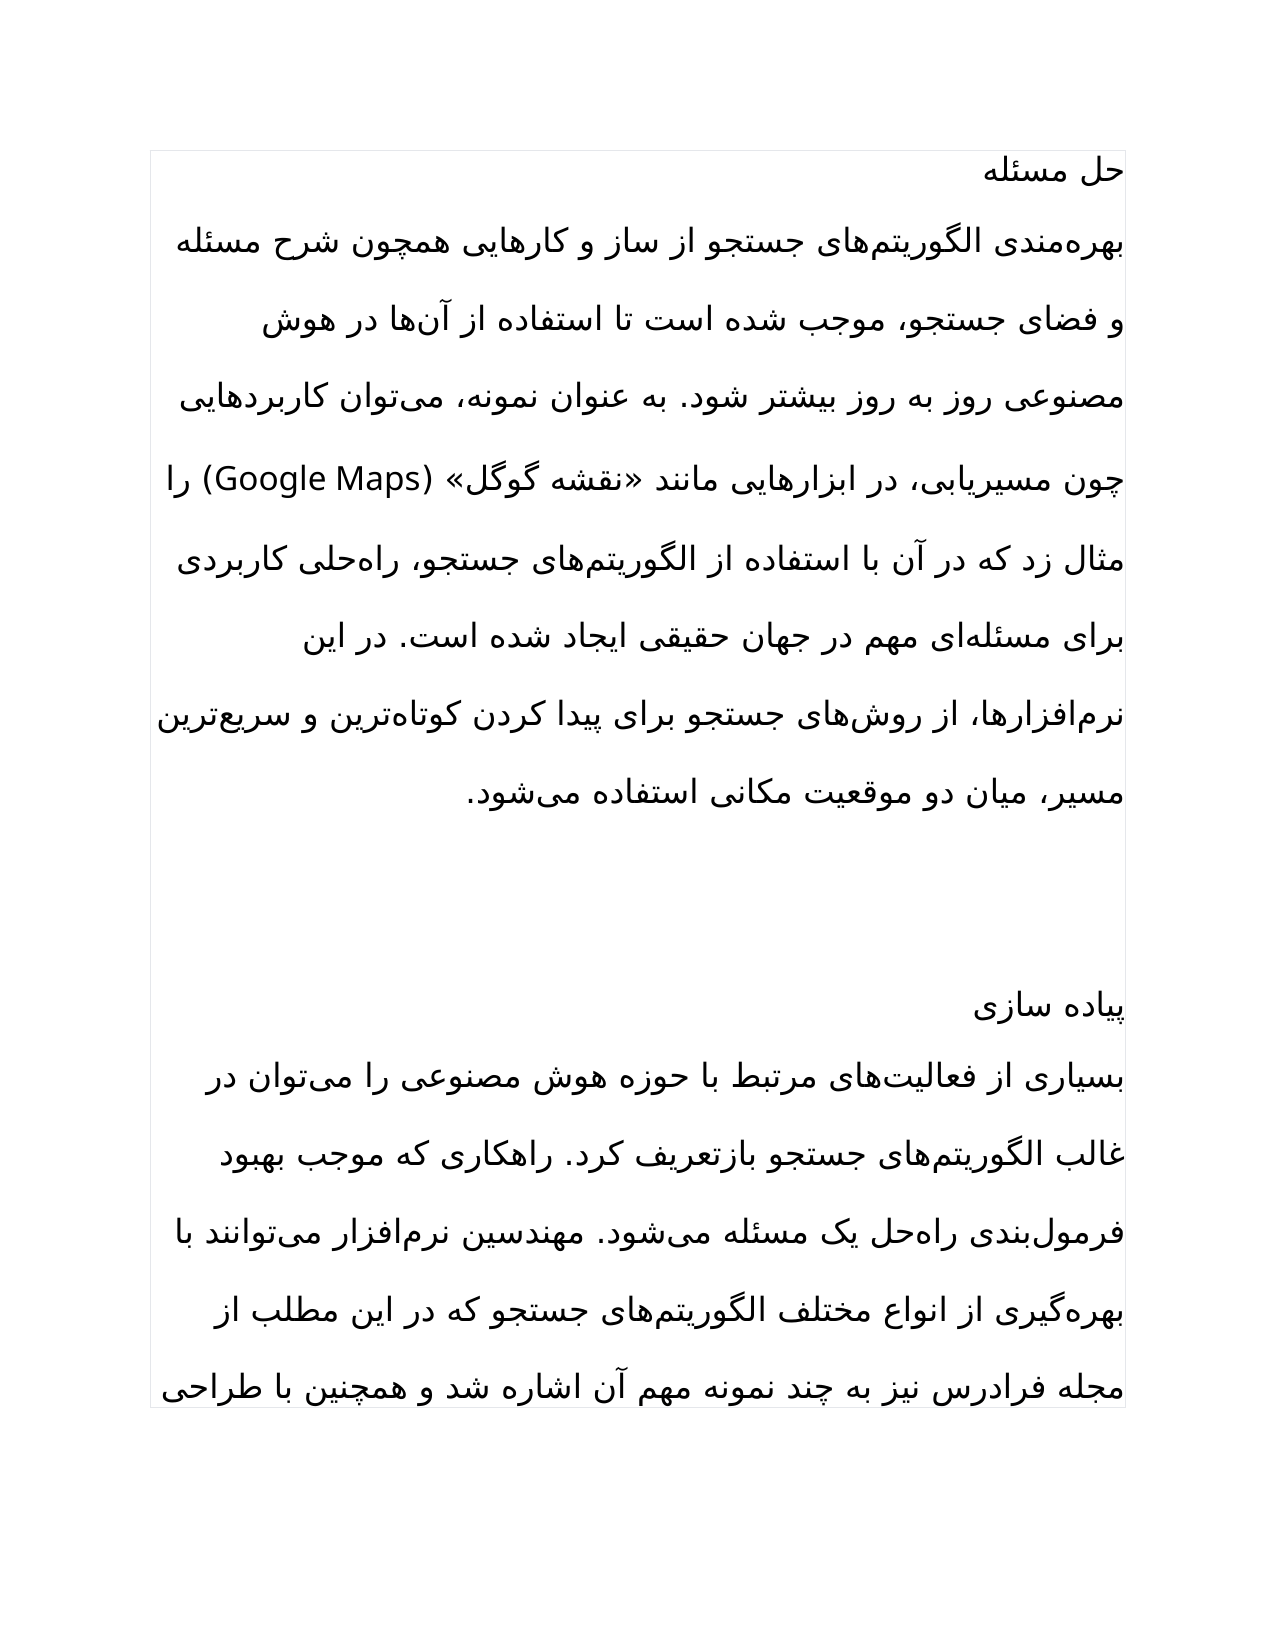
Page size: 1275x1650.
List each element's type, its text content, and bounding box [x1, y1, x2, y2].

subtitle حل مسئله [151, 151, 1125, 189]
text بهره‌مندی الگوریتم‌های جستجو از ساز و کارهایی همچون شرح مسئله و فضای جستجو، موجب شده است تا استفاده از آن‌ها در هوش مصنوعی روز به روز بیشتر شود. به عنوان نمونه، می‌توان کاربردهایی چون مسیریابی، در ابزارهایی مانند «نقشه گوگل» (Google Maps) را مثال زد که در آن با استفاده از الگوریتم‌های جستجو، راه‌حلی کاربردی برای مسئله‌ای مهم در جهان حقیقی ایجاد شده است. در این نرم‌افزارها، از روش‌های جستجو برای پیدا کردن کوتاه‌ترین و سریع‌ترین مسیر، میان دو موقعیت مکانی استفاده می‌شود. [151, 221, 1125, 811]
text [151, 1056, 1125, 1407]
subtitle پیاده سازی [151, 985, 1125, 1025]
